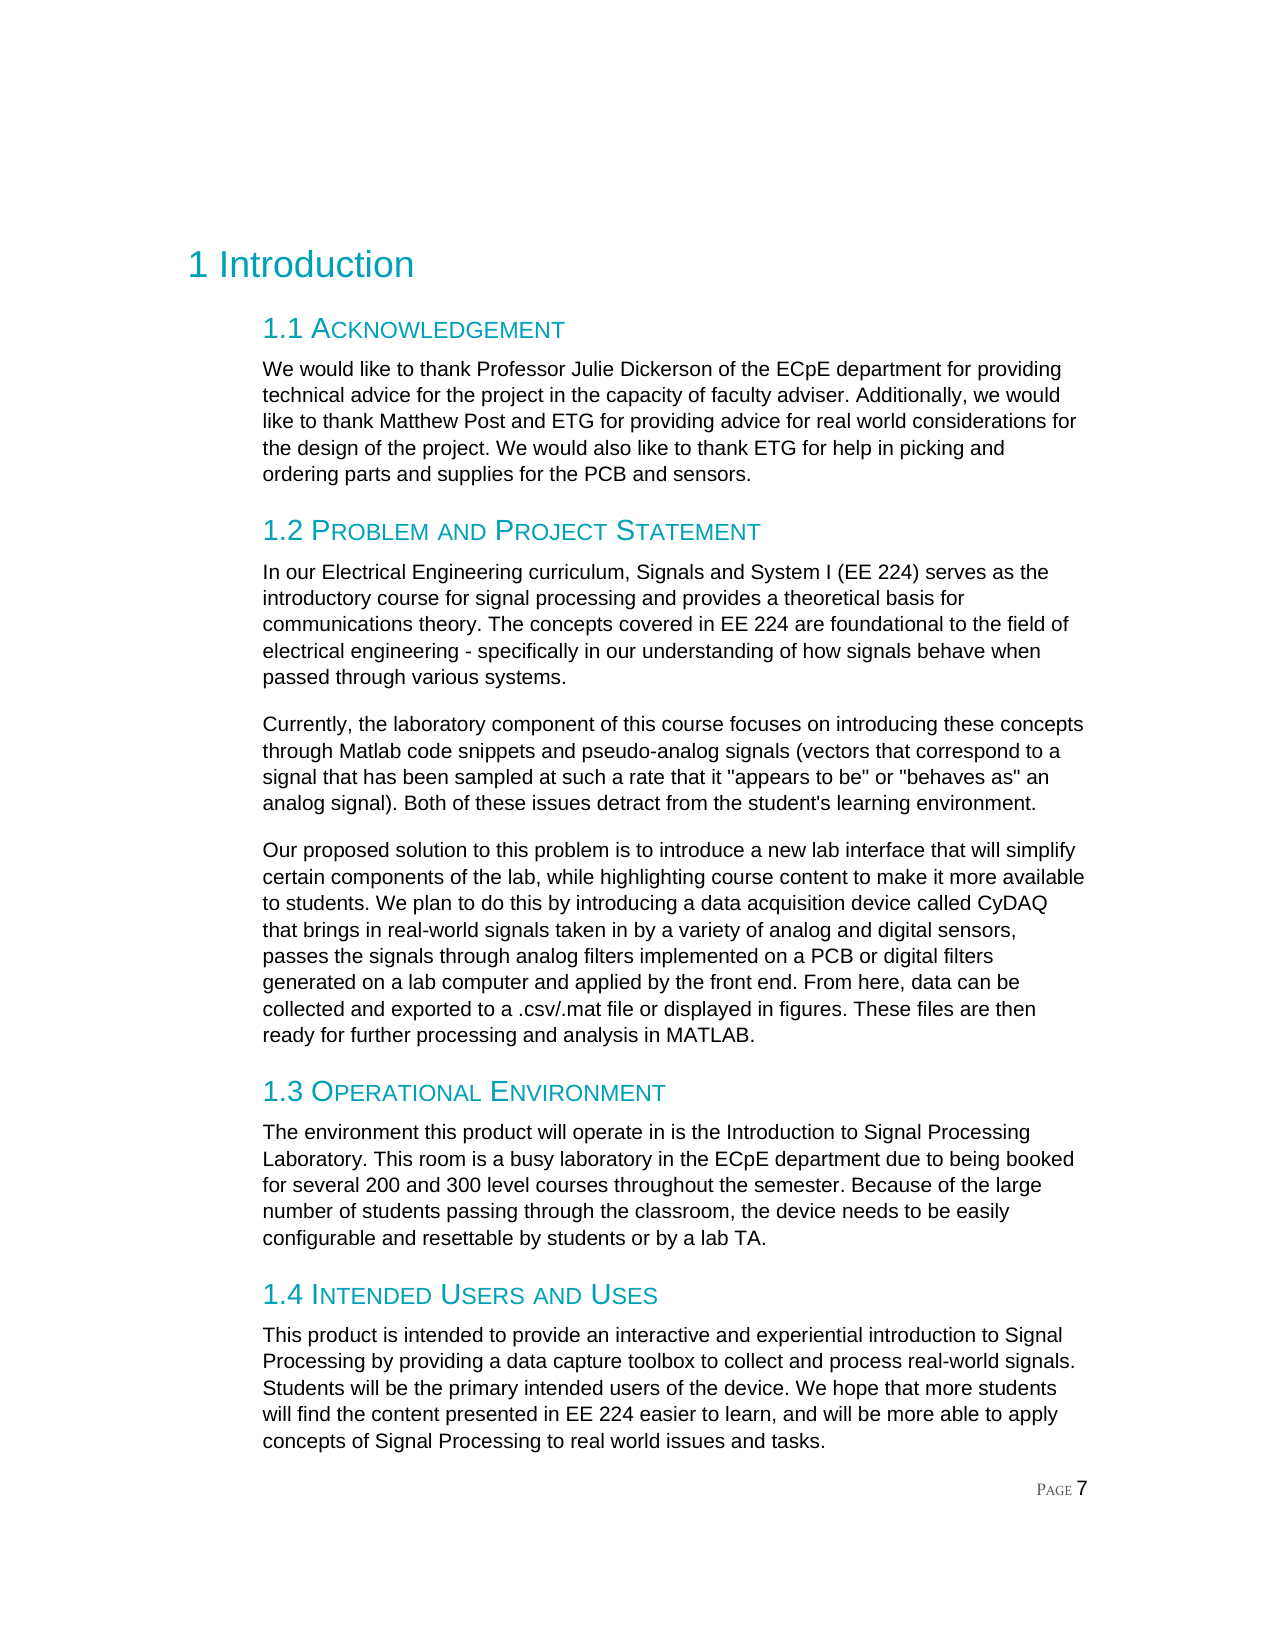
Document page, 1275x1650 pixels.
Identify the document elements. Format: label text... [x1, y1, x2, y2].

text Currently, the laboratory component of this course focuses on introducing these concepts through Matlab code snippets and pseudo-analog signals (vectors that correspond to a signal that has been sampled at such a rate that it "appears to be" or "behaves as" an analog signal). Both of these issues detract from the student's learning environment. [262, 712, 1087, 815]
text In our Electrical Engineering curriculum, Signals and System I (EE 224) serves as the introductory course for signal processing and provides a theoretical basis for communications theory. The concepts covered in EE 224 are foundational to the field of electrical engineering - specifically in our understanding of how signals behave when passed through various systems. [262, 559, 1087, 689]
subtitle 1.2 Problem and Project Statement [262, 513, 1087, 547]
subtitle 1.4 Intended Users and Uses [262, 1277, 1087, 1311]
subtitle 1.1 Acknowledgement [262, 311, 1087, 344]
text This product is intended to provide an interactive and experiential introduction to Signal Processing by providing a data capture toolbox to collect and process real-world signals. Students will be the primary intended users of the device. We hope that more students will find the content presented in EE 224 easier to learn, and will be more able to apply concepts of Signal Processing to real world issues and tasks. [262, 1323, 1087, 1452]
subtitle 1 Introduction [187, 242, 1087, 286]
text Our proposed solution to this problem is to introduce a new lab interface that will simplify certain components of the lab, while highlighting course content to make it more available to students. We plan to do this by introducing a data acquisition device called CyDAQ that brings in real-world signals taken in by a variety of analog and digital sensors, passes the signals through analog filters implemented on a PCB or digital filters generated on a lab computer and applied by the front end. From here, data can be collected and exported to a .csv/.mat file or displayed in figures. These files are then ready for further processing and analysis in MATLAB. [262, 838, 1087, 1047]
text The environment this product will operate in is the Introduction to Signal Processing Laboratory. This room is a busy laboratory in the ECpE department due to being booked for several 200 and 300 level courses throughout the semester. Because of the large number of students passing through the classroom, the device needs to be easily configurable and resettable by students or by a lab TA. [262, 1120, 1087, 1249]
text We would like to thank Professor Julie Dickerson of the ECpE department for providing technical advice for the project in the capacity of faculty adviser. Additionally, we would like to thank Matthew Post and ETG for providing advice for real world considerations for the design of the project. We would also like to thank ETG for help in picking and ordering parts and supplies for the PCB and sensors. [262, 357, 1087, 486]
subtitle 1.3 Operational Environment [262, 1074, 1087, 1108]
